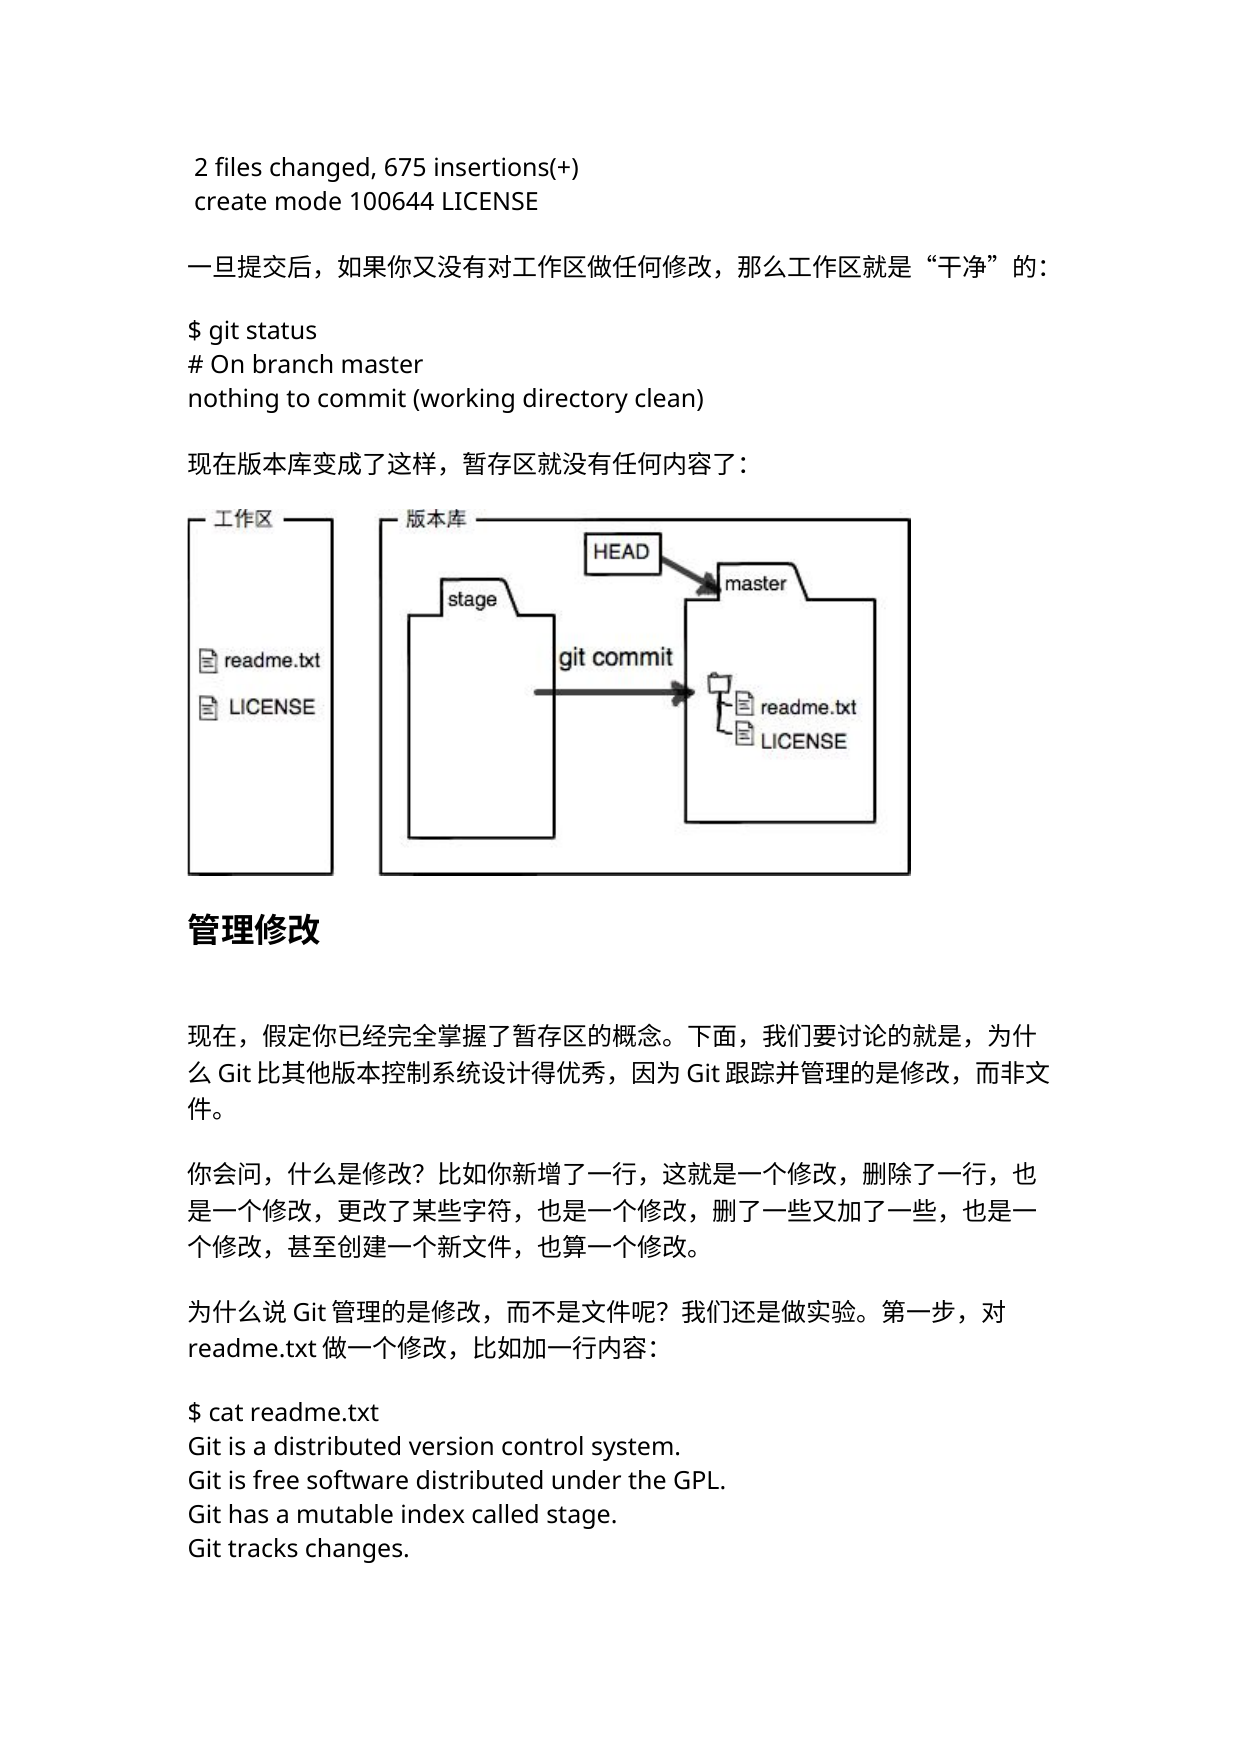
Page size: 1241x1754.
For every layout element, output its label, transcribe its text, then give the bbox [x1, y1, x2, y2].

text 2 files changed, 675 insertions(+) [187, 150, 1053, 184]
text 现在，假定你已经完全掌握了暂存区的概念。下面，我们要讨论的就是，为什么Git比其他版本控制系统设计得优秀，因为Git跟踪并管理的是修改，而非文件。 [187, 1017, 1053, 1126]
text $ git status [187, 313, 1053, 347]
text 你会问，什么是修改？比如你新增了一行，这就是一个修改，删除了一行，也是一个修改，更改了某些字符，也是一个修改，删了一些又加了一些，也是一个修改，甚至创建一个新文件，也算一个修改。 [187, 1155, 1053, 1263]
text Git is a distributed version control system. [187, 1428, 1053, 1462]
subtitle 管理修改 [187, 904, 1053, 952]
text 现在版本库变成了这样，暂存区就没有任何内容了： [187, 444, 1053, 480]
text 为什么说Git管理的是修改，而不是文件呢？我们还是做实验。第一步，对readme.txt做一个修改，比如加一行内容： [187, 1293, 1053, 1365]
picture [187, 509, 911, 876]
text # On branch master [187, 347, 1053, 381]
text nothing to commit (working directory clean) [187, 381, 1053, 415]
text 一旦提交后，如果你又没有对工作区做任何修改，那么工作区就是“干净”的： [187, 247, 1053, 283]
text Git is free software distributed under the GPL. [187, 1462, 1053, 1496]
text Git tracks changes. [187, 1531, 1053, 1564]
text $ cat readme.txt [187, 1394, 1053, 1428]
text Git has a mutable index called stage. [187, 1496, 1053, 1531]
text create mode 100644 LICENSE [187, 184, 1053, 218]
